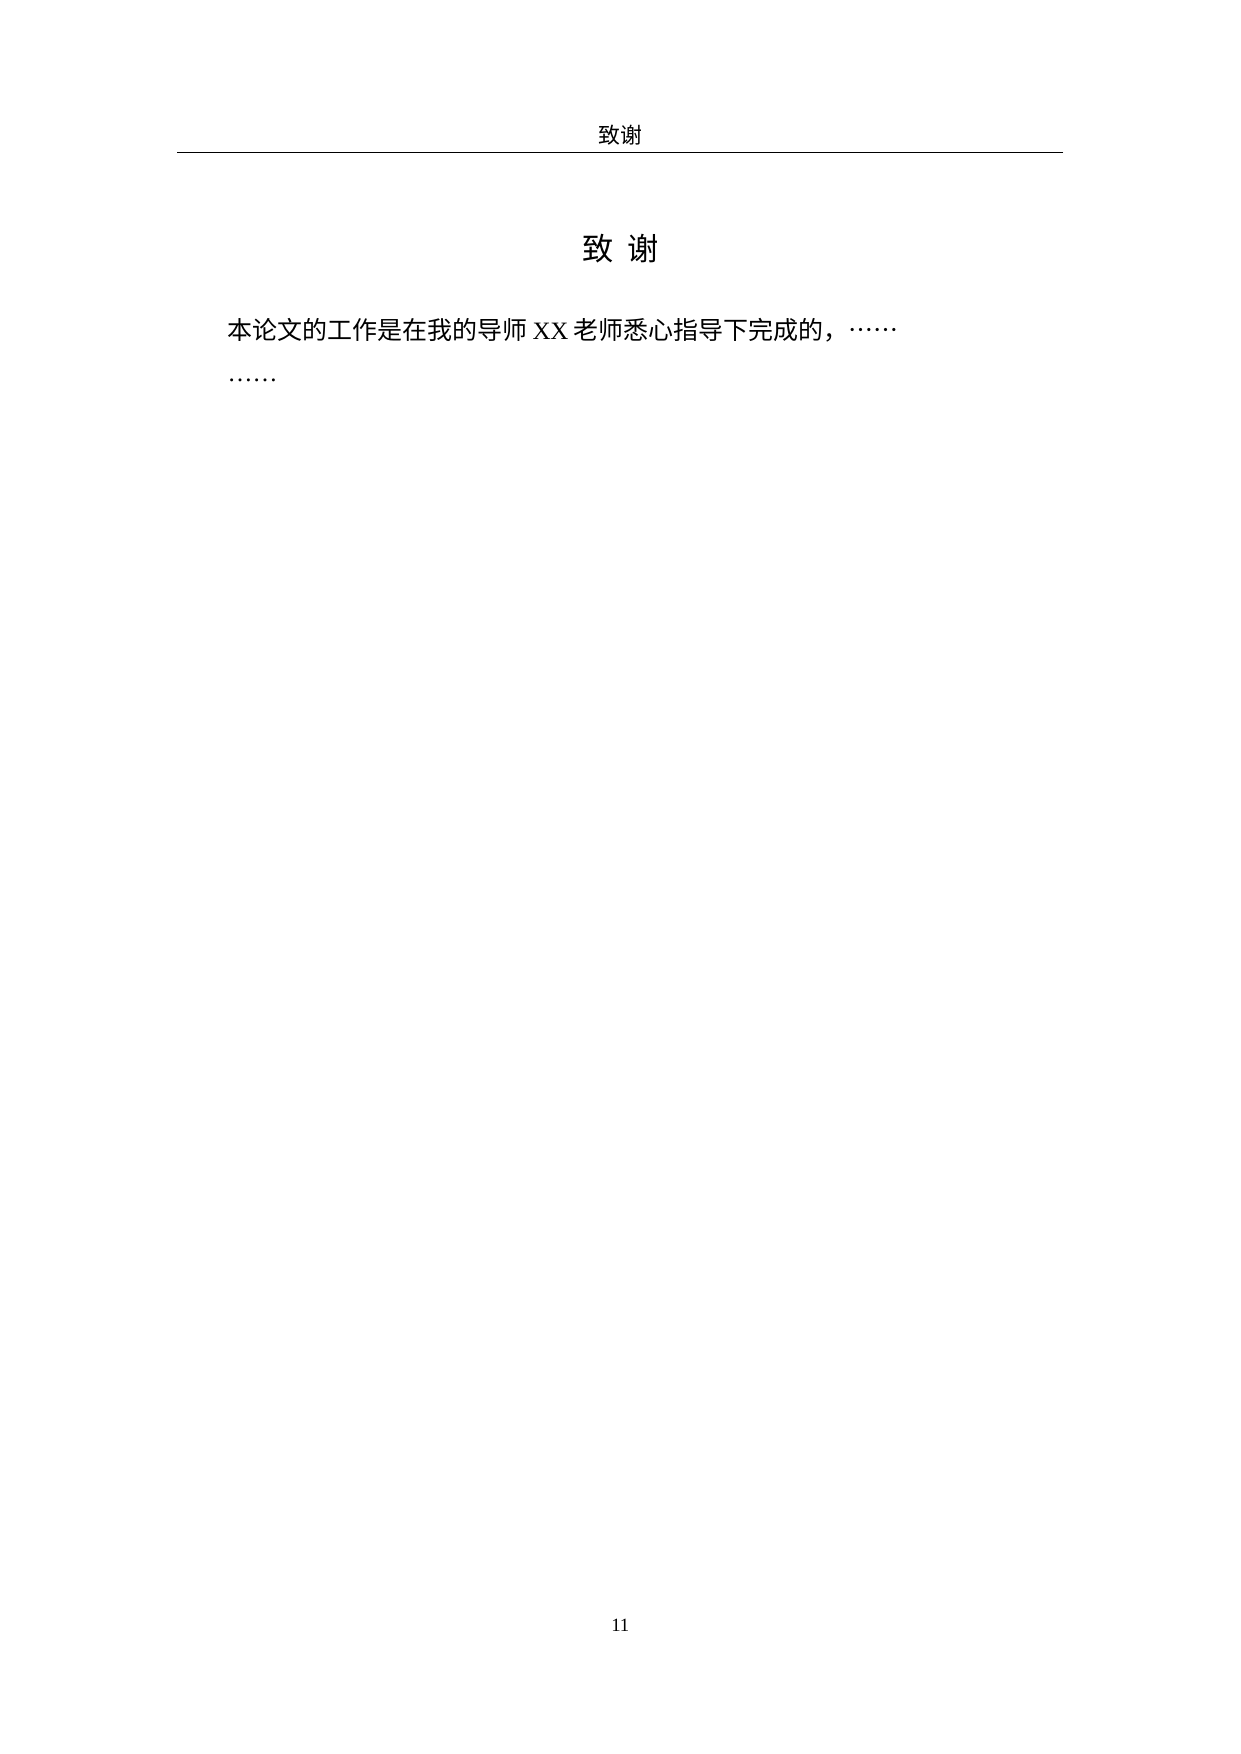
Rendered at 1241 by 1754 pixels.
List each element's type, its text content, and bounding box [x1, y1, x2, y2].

text …… [177, 348, 1063, 390]
text 致 谢 [177, 227, 1063, 269]
text 本论文的工作是在我的导师XX老师悉心指导下完成的，…… [177, 306, 1063, 348]
